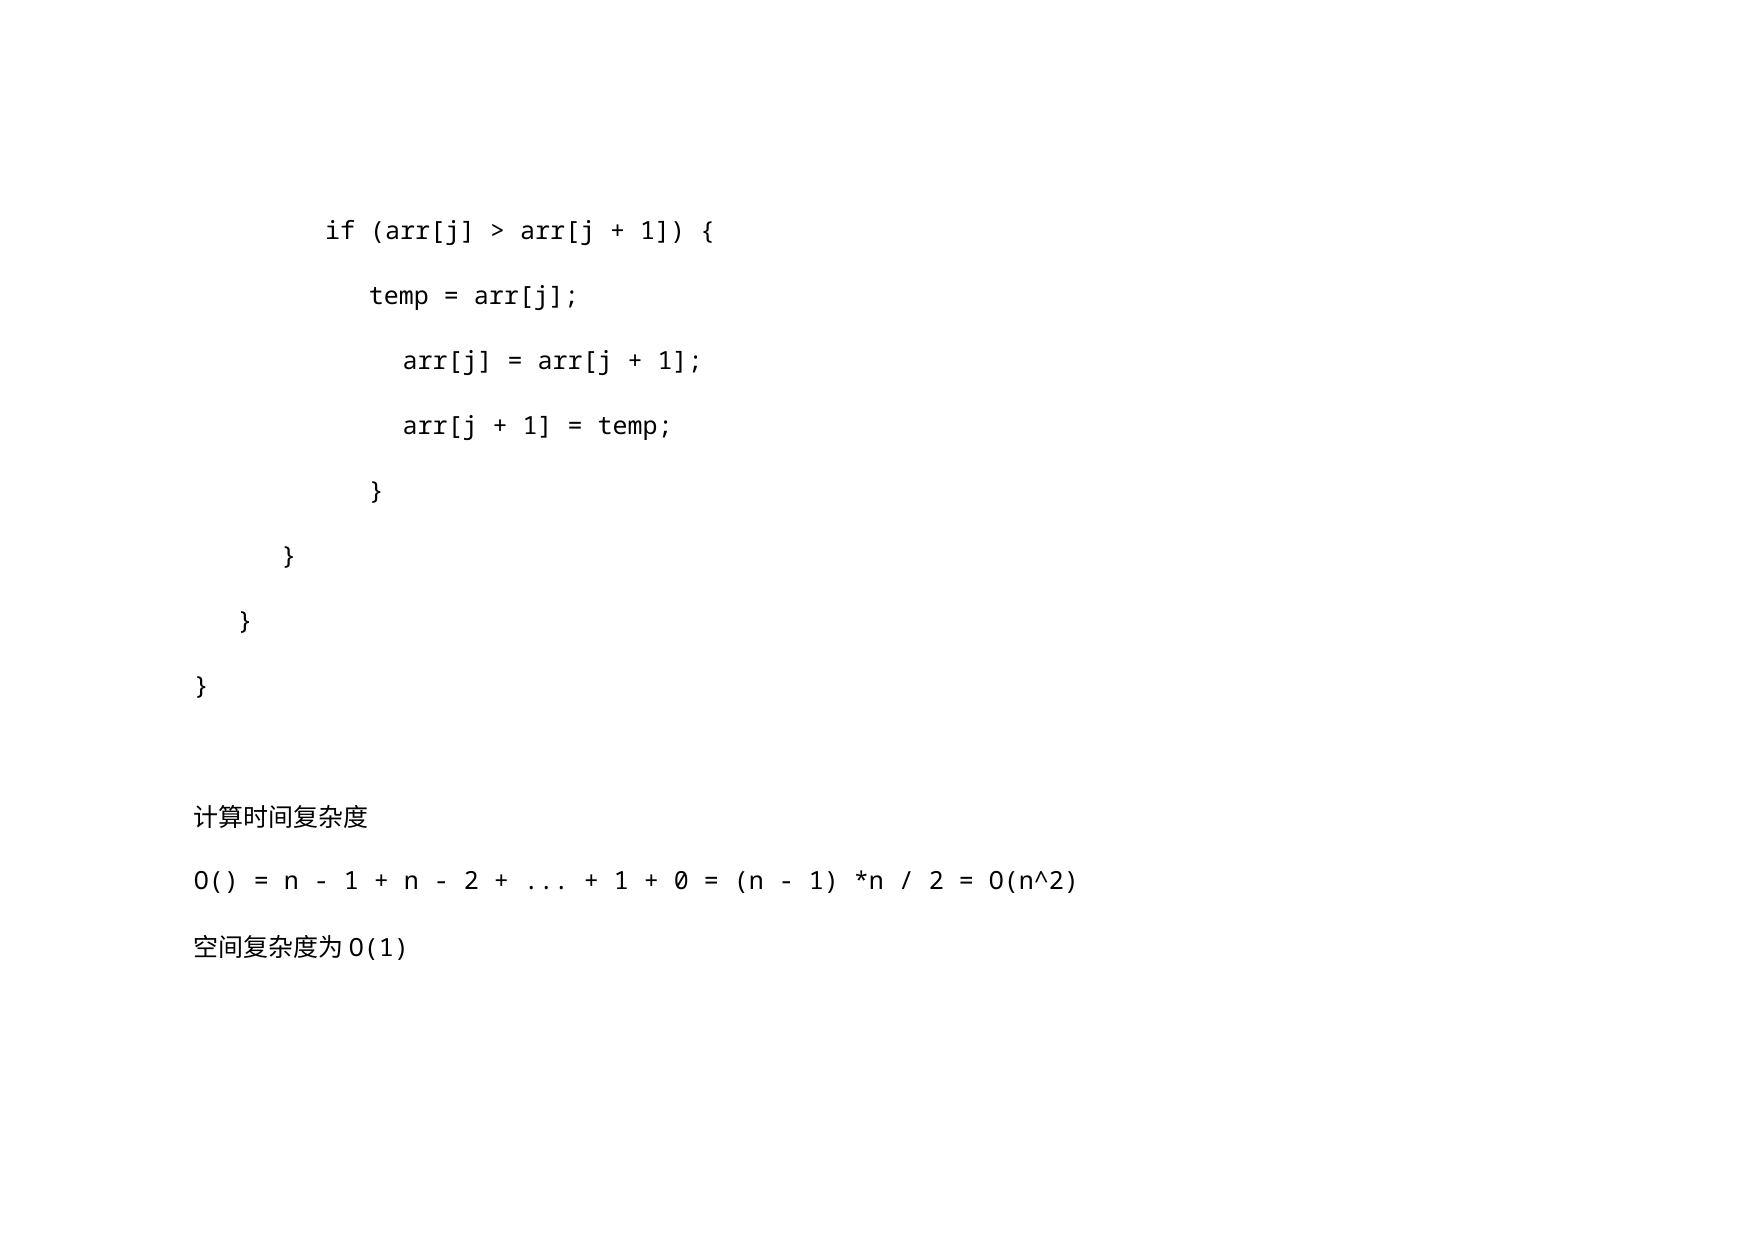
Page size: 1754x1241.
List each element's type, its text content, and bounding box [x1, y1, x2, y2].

list arr[j + 1] = temp; [194, 393, 1604, 458]
list if (arr[j] > arr[j + 1]) { [194, 198, 1604, 263]
list } [237, 523, 1604, 588]
list 计算时间复杂度 [150, 783, 1604, 848]
list 空间复杂度为O(1) [150, 913, 1604, 978]
list O() = n - 1 + n - 2 + ... + 1 + 0 = (n - 1) *n / 2 = O(n^2) [150, 848, 1604, 913]
list } [194, 458, 1604, 523]
list } [194, 588, 1604, 653]
list } [150, 653, 1604, 718]
list temp = arr[j]; [194, 263, 1604, 328]
list arr[j] = arr[j + 1]; [194, 328, 1604, 393]
